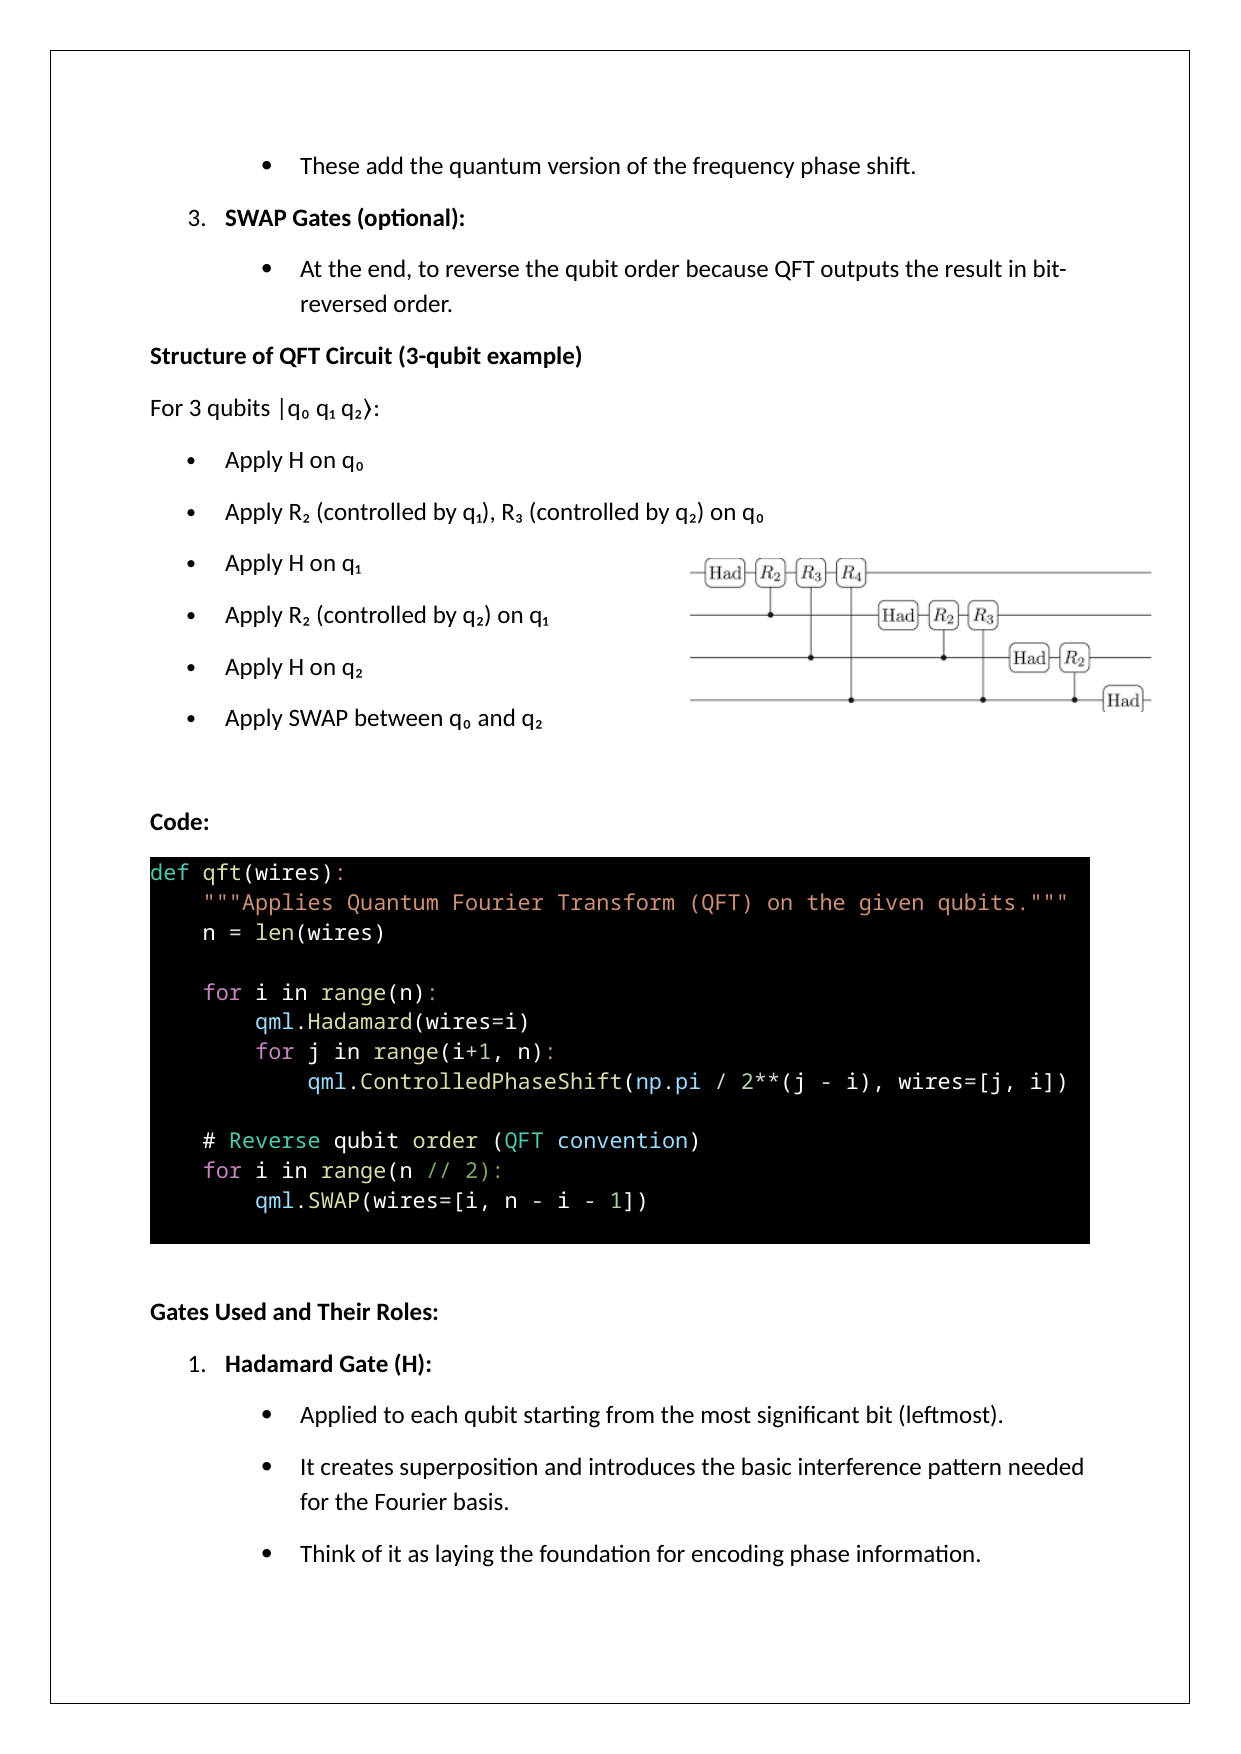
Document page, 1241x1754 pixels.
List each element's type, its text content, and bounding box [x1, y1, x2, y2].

text qml.SWAP(wires=[i, n - i - 1]) [150, 1185, 1090, 1215]
list Think of it as laying the foundation for encoding phase information. [262, 1538, 1090, 1568]
text n = len(wires) [150, 917, 1090, 947]
text Gates Used and Their Roles: [150, 1296, 1090, 1327]
list It creates superposition and introduces the basic interference pattern needed for the Fourier basis. [262, 1451, 1090, 1517]
list Apply R₂ (controlled by q₂) on q₁ [187, 599, 690, 629]
list Apply H on q₁ [187, 547, 1090, 578]
text For 3 qubits |q₀ q₁ q₂⟩: [150, 392, 1090, 423]
picture [690, 558, 1152, 712]
list These add the quantum version of the frequency phase shift. [262, 150, 1090, 181]
list At the end, to reverse the qubit order because QFT outputs the result in bit-reversed order. [262, 253, 1090, 319]
text qml.ControlledPhaseShift(np.pi / 2**(j - i), wires=[j, i]) [150, 1066, 1090, 1096]
text Code: [150, 806, 1090, 836]
text for i in range(n): [150, 976, 1090, 1006]
text for i in range(n // 2): [150, 1155, 1090, 1185]
list Applied to each qubit starting from the most significant bit (leftmost). [262, 1399, 1090, 1430]
list Hadamard Gate (H): [187, 1348, 1090, 1378]
text for j in range(i+1, n): [150, 1036, 1090, 1066]
list Apply R₂ (controlled by q₁), R₃ (controlled by q₂) on q₀ [187, 496, 1090, 526]
text Structure of QFT Circuit (3-qubit example) [150, 340, 1090, 371]
text """Applies Quantum Fourier Transform (QFT) on the given qubits.""" [150, 887, 1090, 917]
text qml.Hadamard(wires=i) [150, 1006, 1090, 1036]
text def qft(wires): [150, 857, 1090, 887]
list Apply H on q₂ [187, 651, 690, 681]
text # Reverse qubit order (QFT convention) [150, 1125, 1090, 1155]
list Apply SWAP between q₀ and q₂ [187, 702, 1090, 733]
list SWAP Gates (optional): [187, 202, 1090, 232]
list Apply H on q₀ [187, 444, 1090, 474]
